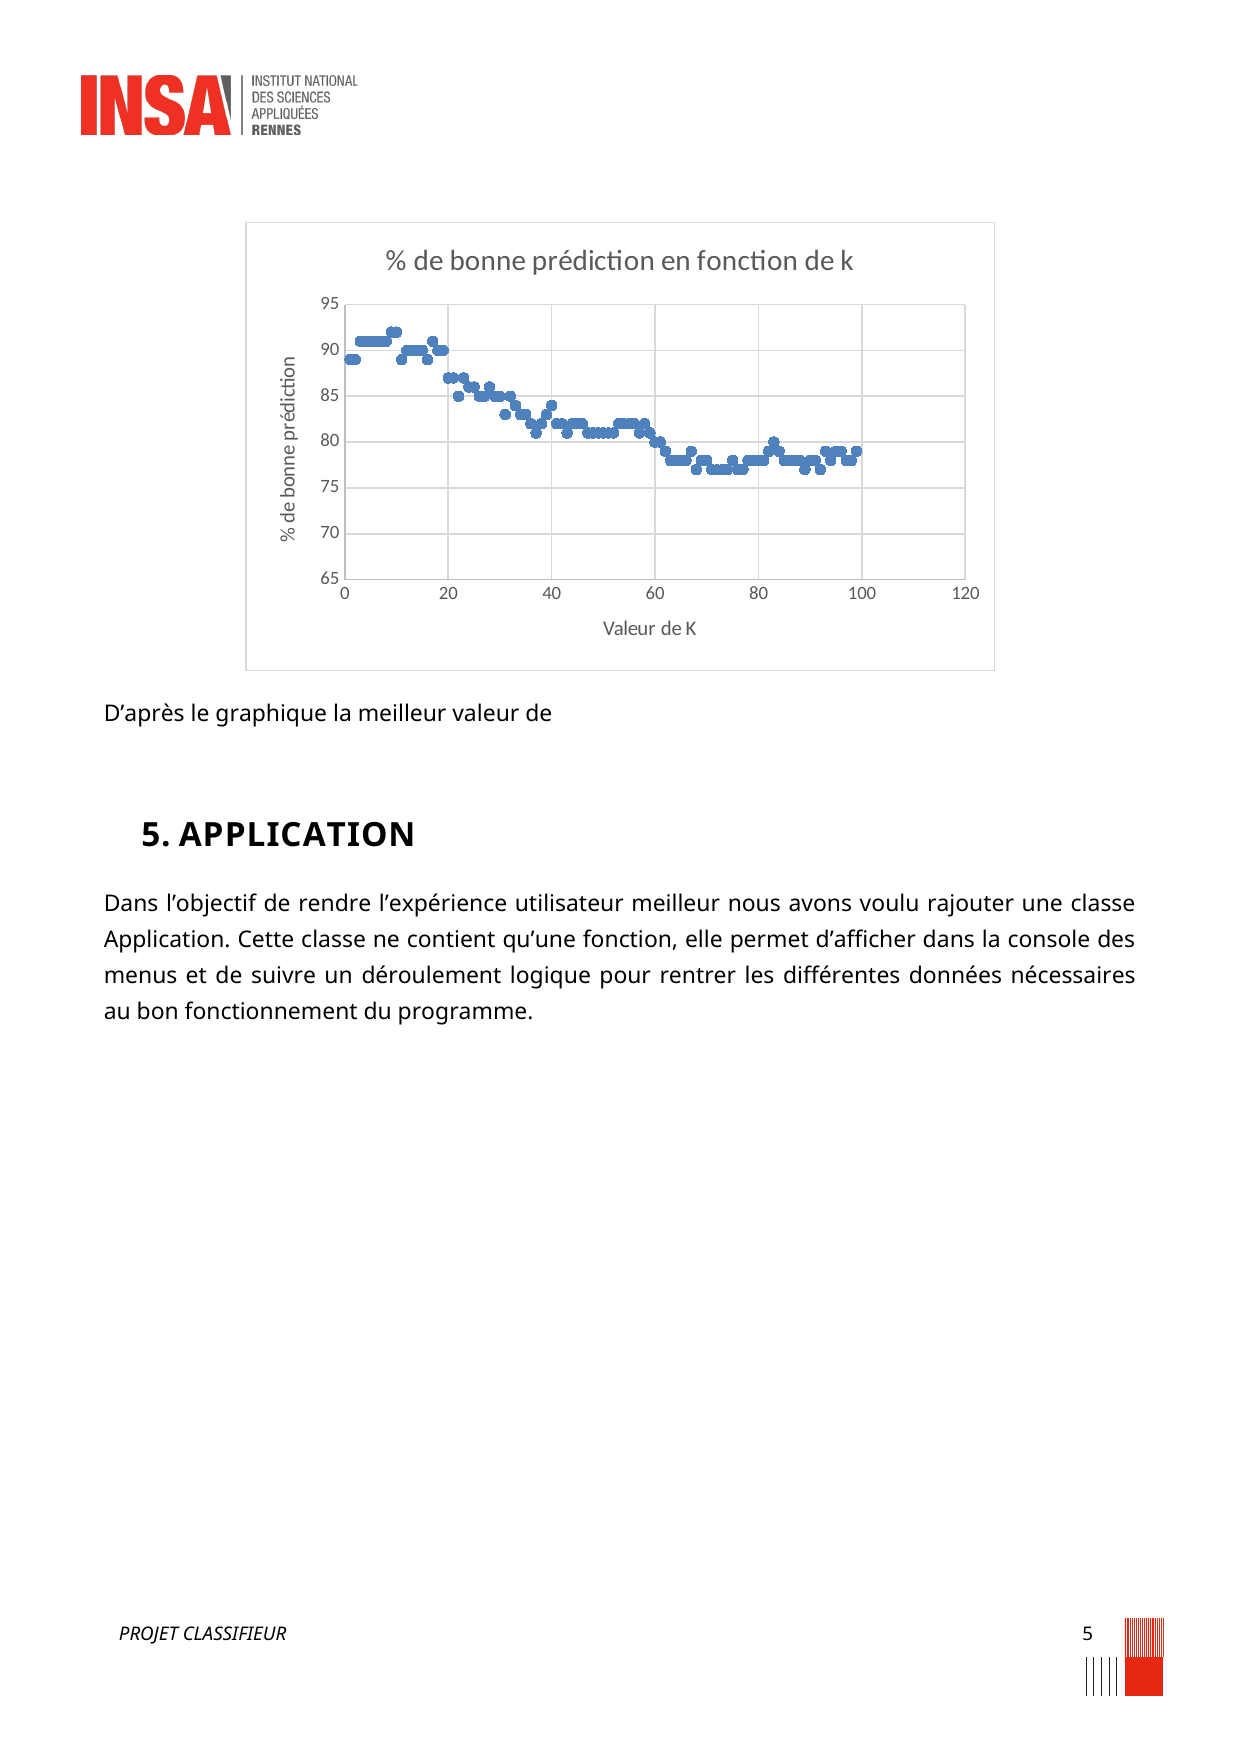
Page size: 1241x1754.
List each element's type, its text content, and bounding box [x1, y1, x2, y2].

subtitle Application [141, 811, 1137, 856]
text D’après le graphique la meilleur valeur de [103, 697, 1137, 728]
text Dans l’objectif de rendre l’expérience utilisateur meilleur nous avons voulu rajouter une classe Application. Cette classe ne contient qu’une fonction, elle permet d’afficher dans la console des menus et de suivre un déroulement logique pour rentrer les différentes données nécessaires au bon fonctionnement du programme. [103, 887, 1137, 1026]
